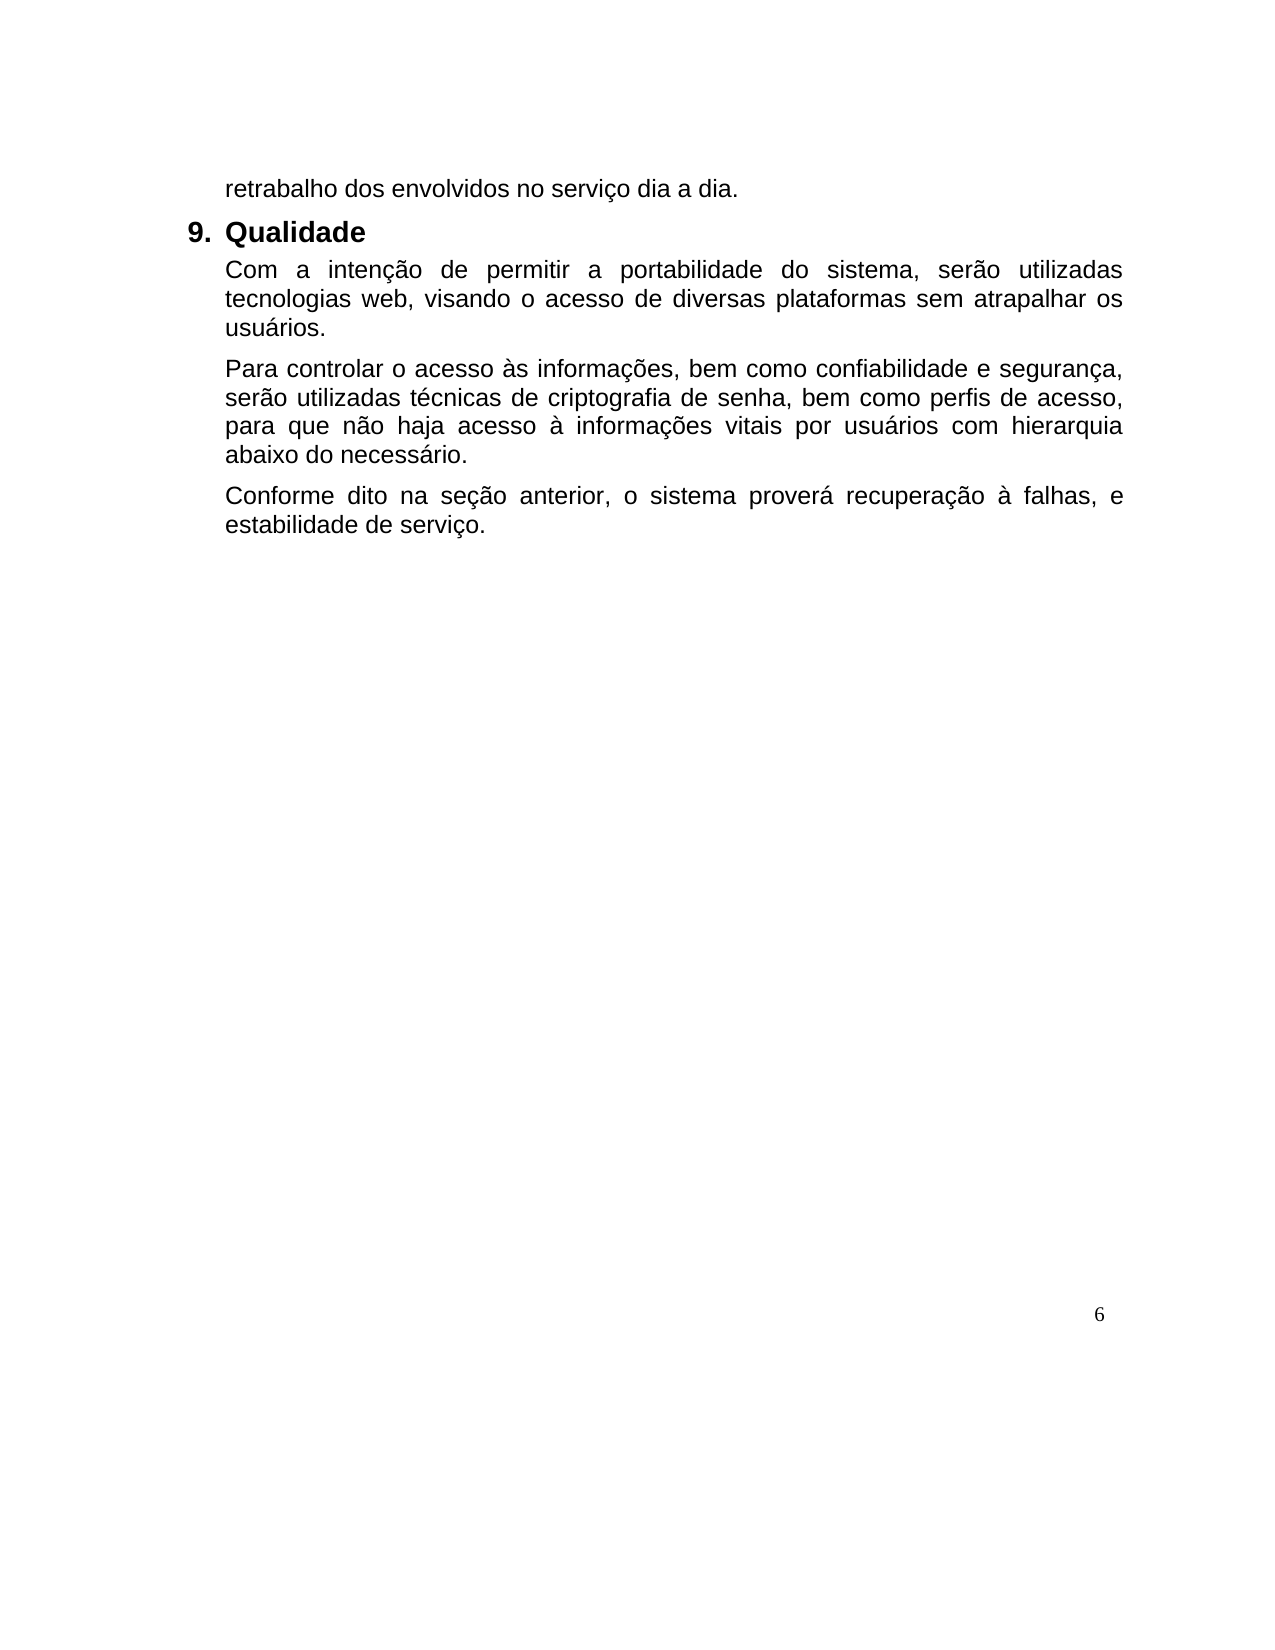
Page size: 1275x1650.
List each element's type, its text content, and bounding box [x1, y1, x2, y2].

text Conforme dito na seção anterior, o sistema proverá recuperação à falhas, e estabilidade de serviço. [225, 481, 1125, 539]
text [225, 174, 1125, 203]
text Com a intenção de permitir a portabilidade do sistema, serão utilizadas tecnologias web, visando o acesso de diversas plataformas sem atrapalhar os usuários. [225, 255, 1125, 341]
text Para controlar o acesso às informações, bem como confiabilidade e segurança, serão utilizadas técnicas de criptografia de senha, bem como perfis de acesso, para que não haja acesso à informações vitais por usuários com hierarquia abaixo do necessário. [225, 354, 1125, 469]
subtitle Qualidade [187, 215, 1125, 249]
